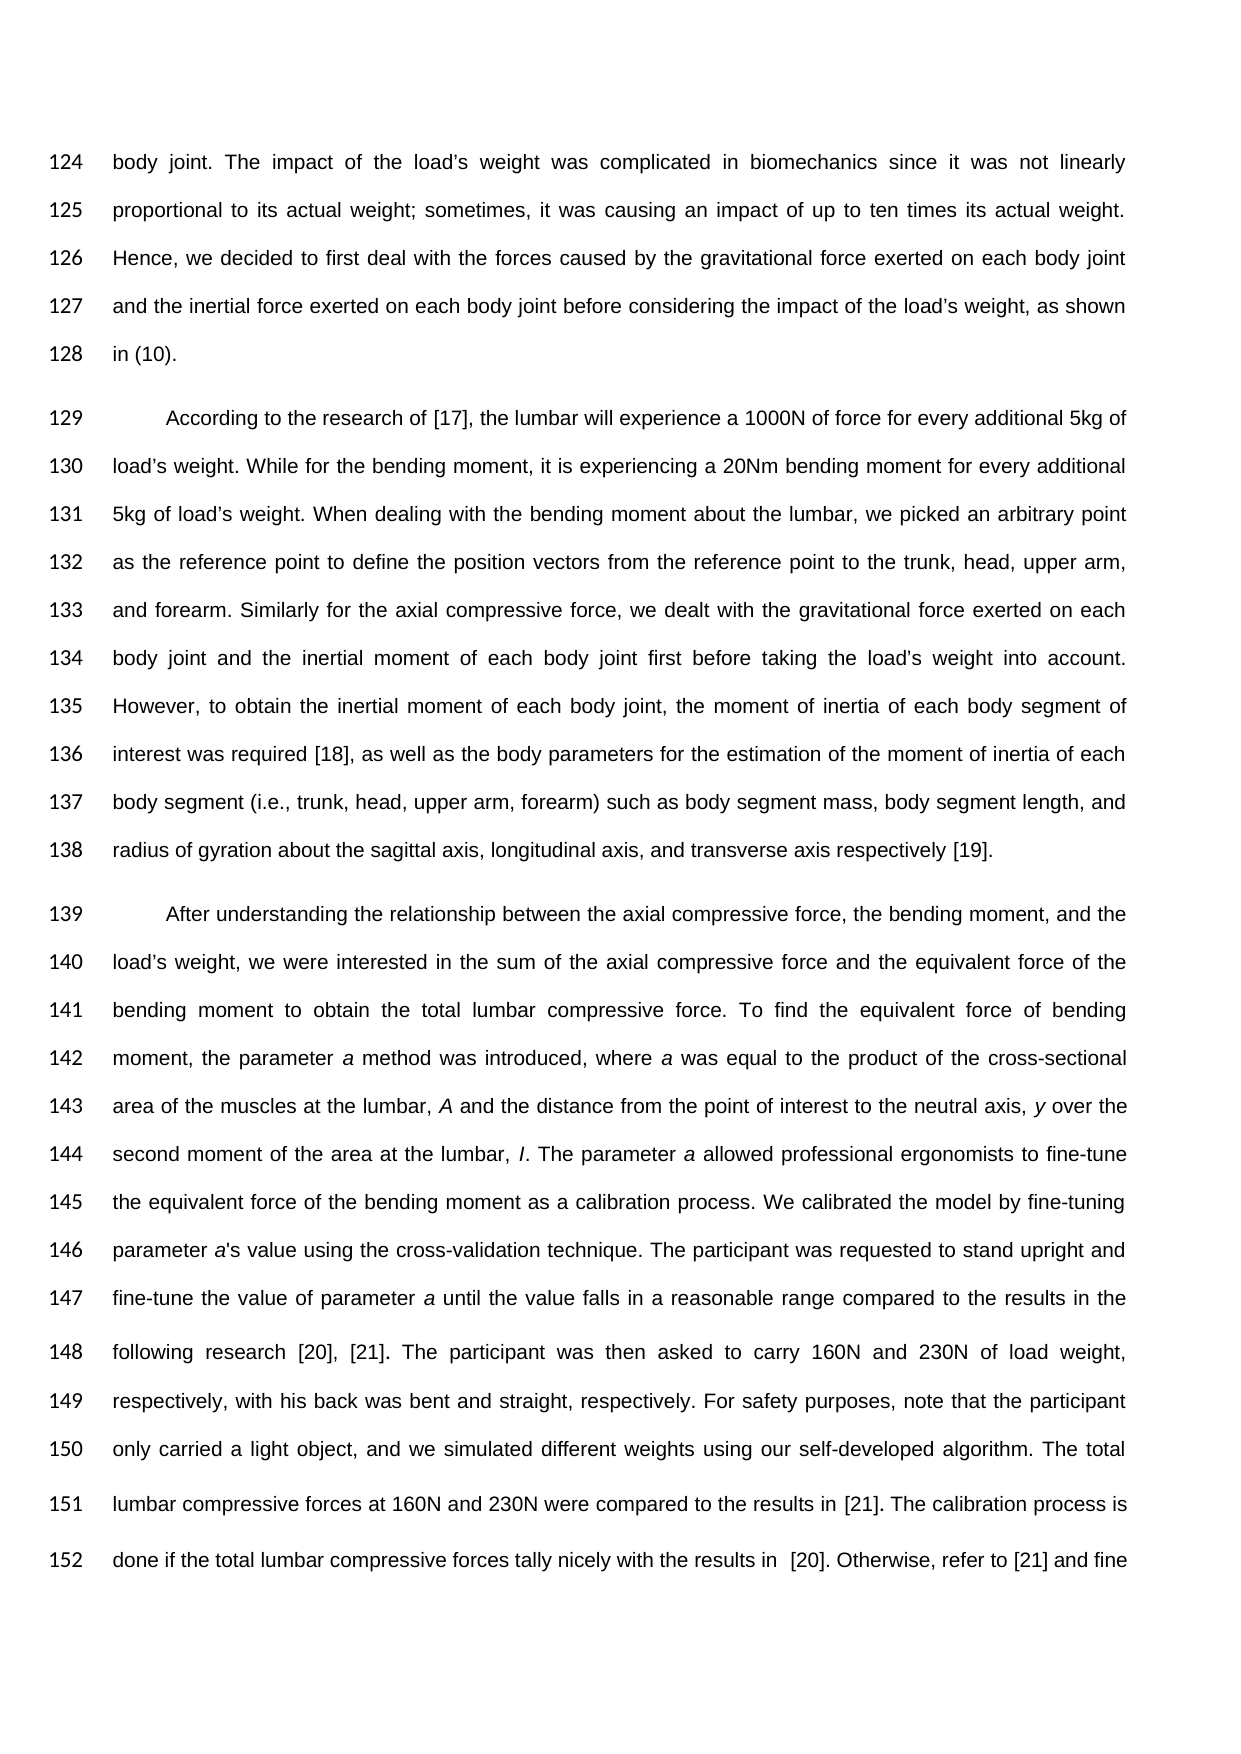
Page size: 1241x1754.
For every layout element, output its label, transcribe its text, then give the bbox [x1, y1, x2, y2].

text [112, 902, 1128, 1573]
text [112, 150, 1128, 366]
text According to the research of , the lumbar will experience a 1000N of force for every additional 5kg of load’s weight. While for the bending moment, it is experiencing a 20Nm bending moment for every additional 5kg of load’s weight. When dealing with the bending moment about the lumbar, we picked an arbitrary point as the reference point to define the position vectors from the reference point to the trunk, head, upper arm, and forearm. Similarly for the axial compressive force, we dealt with the gravitational force exerted on each body joint and the inertial moment of each body joint first before taking the load’s weight into account. However, to obtain the inertial moment of each body joint, the moment of inertia of each body segment of interest was required , as well as the body parameters for the estimation of the moment of inertia of each body segment (i.e., trunk, head, upper arm, forearm) such as body segment mass, body segment length, and radius of gyration about the sagittal axis, longitudinal axis, and transverse axis respectively . [112, 406, 1128, 861]
